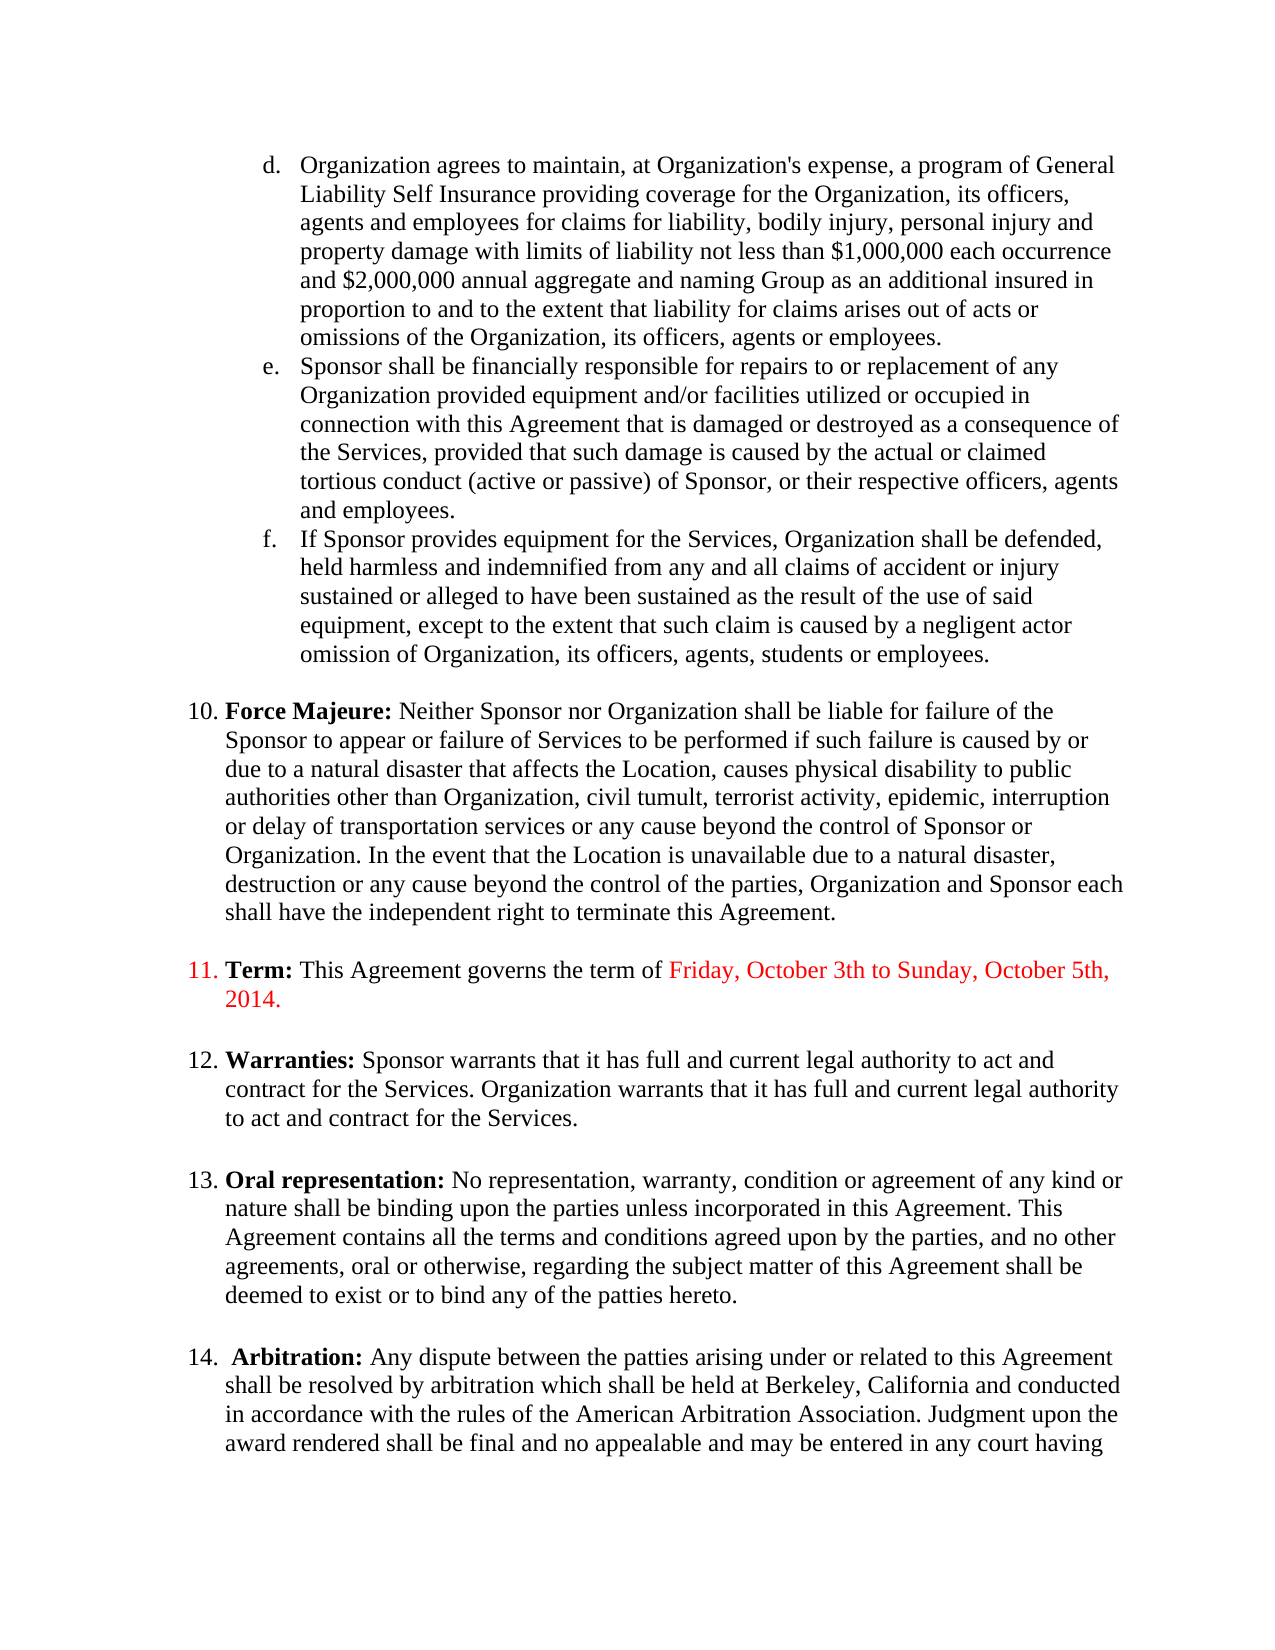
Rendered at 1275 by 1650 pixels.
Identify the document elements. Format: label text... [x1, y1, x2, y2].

list Oral representation: No representation, warranty, condition or agreement of any kind or nature shall be binding upon the parties unless incorporated in this Agreement. This Agreement contains all the terms and conditions agreed upon by the parties, and no other agreements, oral or otherwise, regarding the subject matter of this Agreement shall be deemed to exist or to bind any of the patties hereto. [187, 1165, 1125, 1308]
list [187, 1342, 1125, 1457]
list Term: This Agreement governs the term of Friday, October 3th to Sunday, October 5th, 2014. [187, 955, 1125, 1012]
list Warranties: Sponsor warrants that it has full and current legal authority to act and contract for the Services. Organization warrants that it has full and current legal authority to act and contract for the Services. [187, 1046, 1125, 1132]
list If Sponsor provides equipment for the Services, Organization shall be defended, held harmless and indemnified from any and all claims of accident or injury sustained or alleged to have been sustained as the result of the use of said equipment, except to the extent that such claim is caused by a negligent actor omission of Organization, its officers, agents, students or employees. [262, 524, 1125, 667]
list Force Majeure: Neither Sponsor nor Organization shall be liable for failure of the Sponsor to appear or failure of Services to be performed if such failure is caused by or due to a natural disaster that affects the Location, causes physical disability to public authorities other than Organization, civil tumult, terrorist activity, epidemic, interruption or delay of transportation services or any cause beyond the control of Sponsor or Organization. In the event that the Location is unavailable due to a natural disaster, destruction or any cause beyond the control of the parties, Organization and Sponsor each shall have the independent right to terminate this Agreement. [187, 696, 1125, 926]
list Sponsor shall be financially responsible for repairs to or replacement of any Organization provided equipment and/or facilities utilized or occupied in connection with this Agreement that is damaged or destroyed as a consequence of the Services, provided that such damage is caused by the actual or claimed tortious conduct (active or passive) of Sponsor, or their respective officers, agents and employees. [262, 351, 1125, 524]
list Organization agrees to maintain, at Organization's expense, a program of General Liability Self Insurance providing coverage for the Organization, its officers, agents and employees for claims for liability, bodily injury, personal injury and property damage with limits of liability not less than $1,000,000 each occurrence and $2,000,000 annual aggregate and naming Group as an additional insured in proportion to and to the extent that liability for claims arises out of acts or omissions of the Organization, its officers, agents or employees. [262, 150, 1125, 351]
